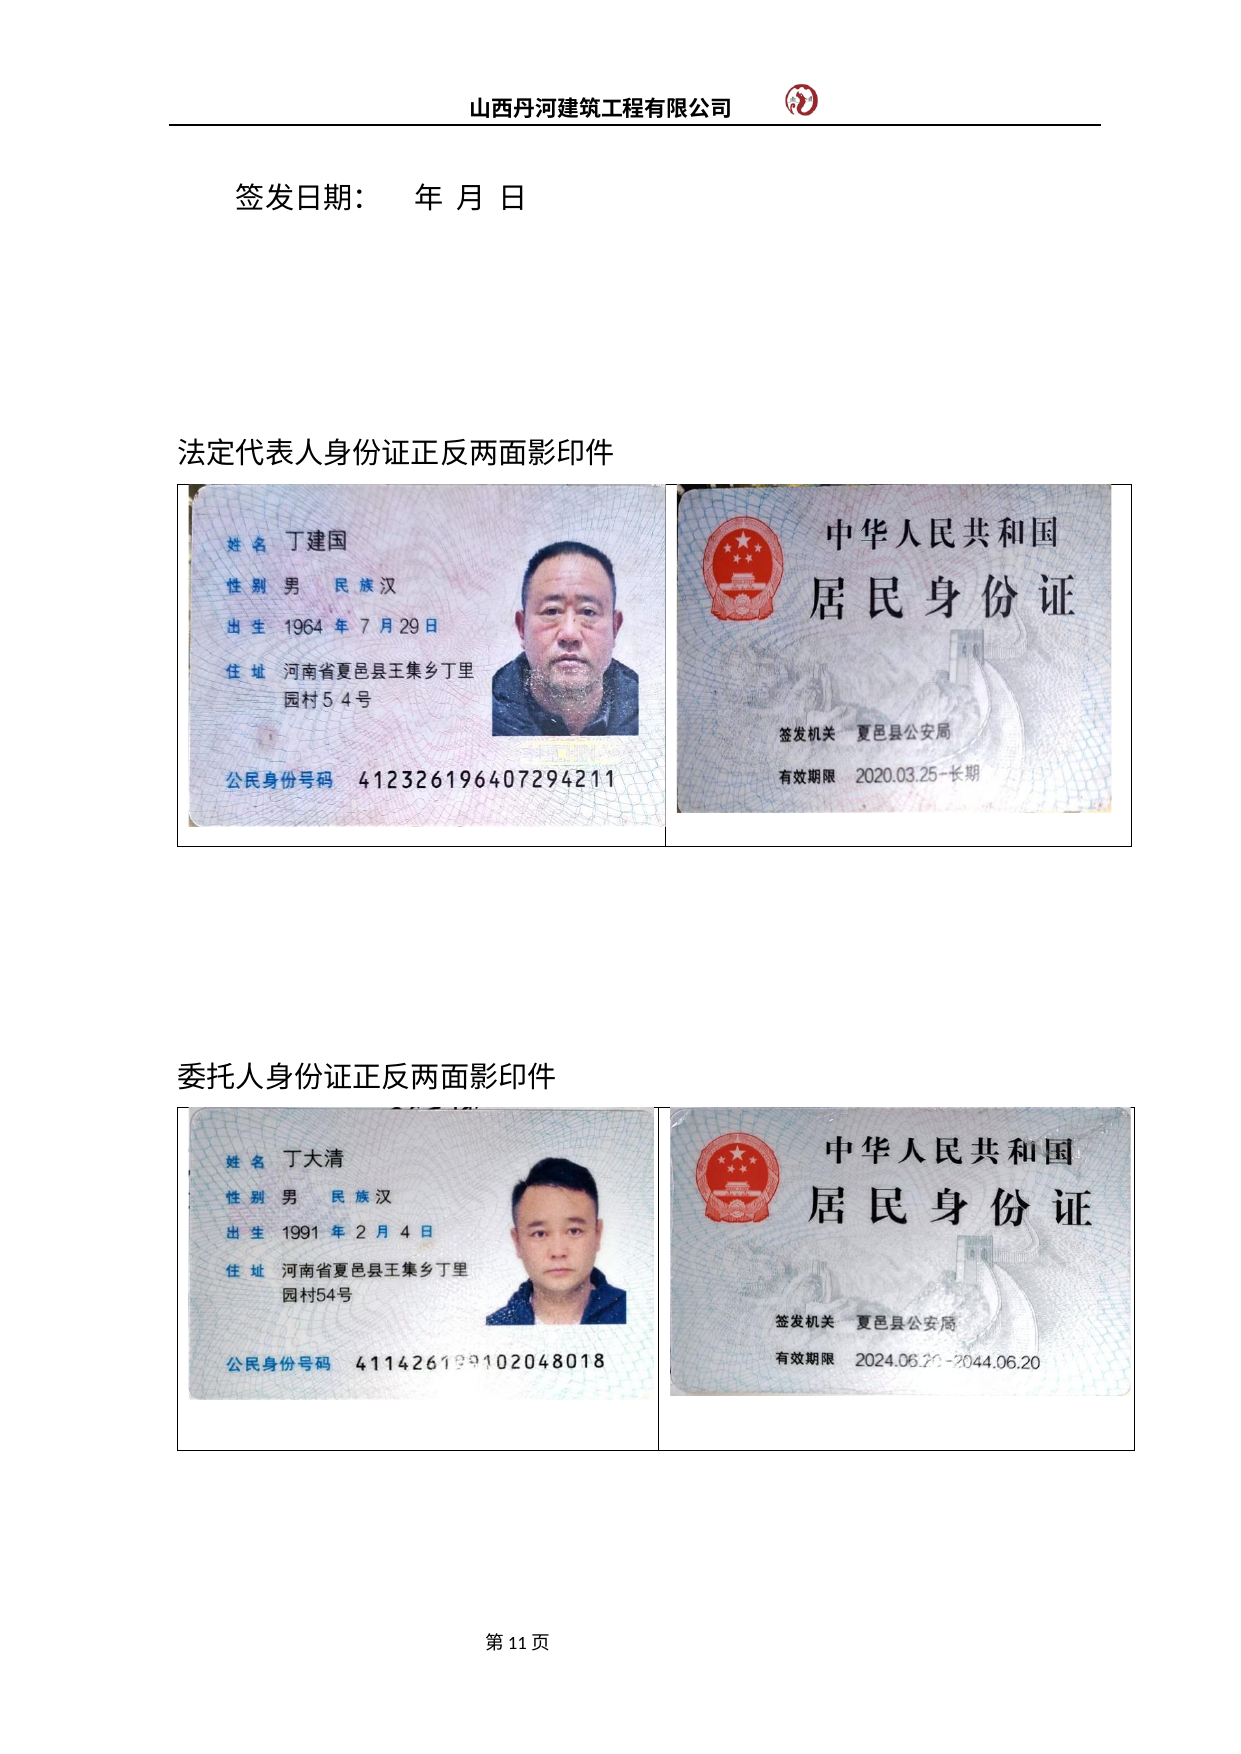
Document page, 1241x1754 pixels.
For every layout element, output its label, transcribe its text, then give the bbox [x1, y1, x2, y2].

table_header [178, 485, 665, 846]
table_header [666, 485, 1131, 846]
table_header [659, 1108, 1134, 1449]
picture [188, 1107, 654, 1400]
table_header [178, 1108, 658, 1449]
text 签发日期： 年 月 日 [177, 163, 1093, 228]
picture [777, 80, 822, 118]
picture [188, 484, 666, 827]
picture [670, 1107, 1131, 1396]
picture [676, 484, 1112, 813]
